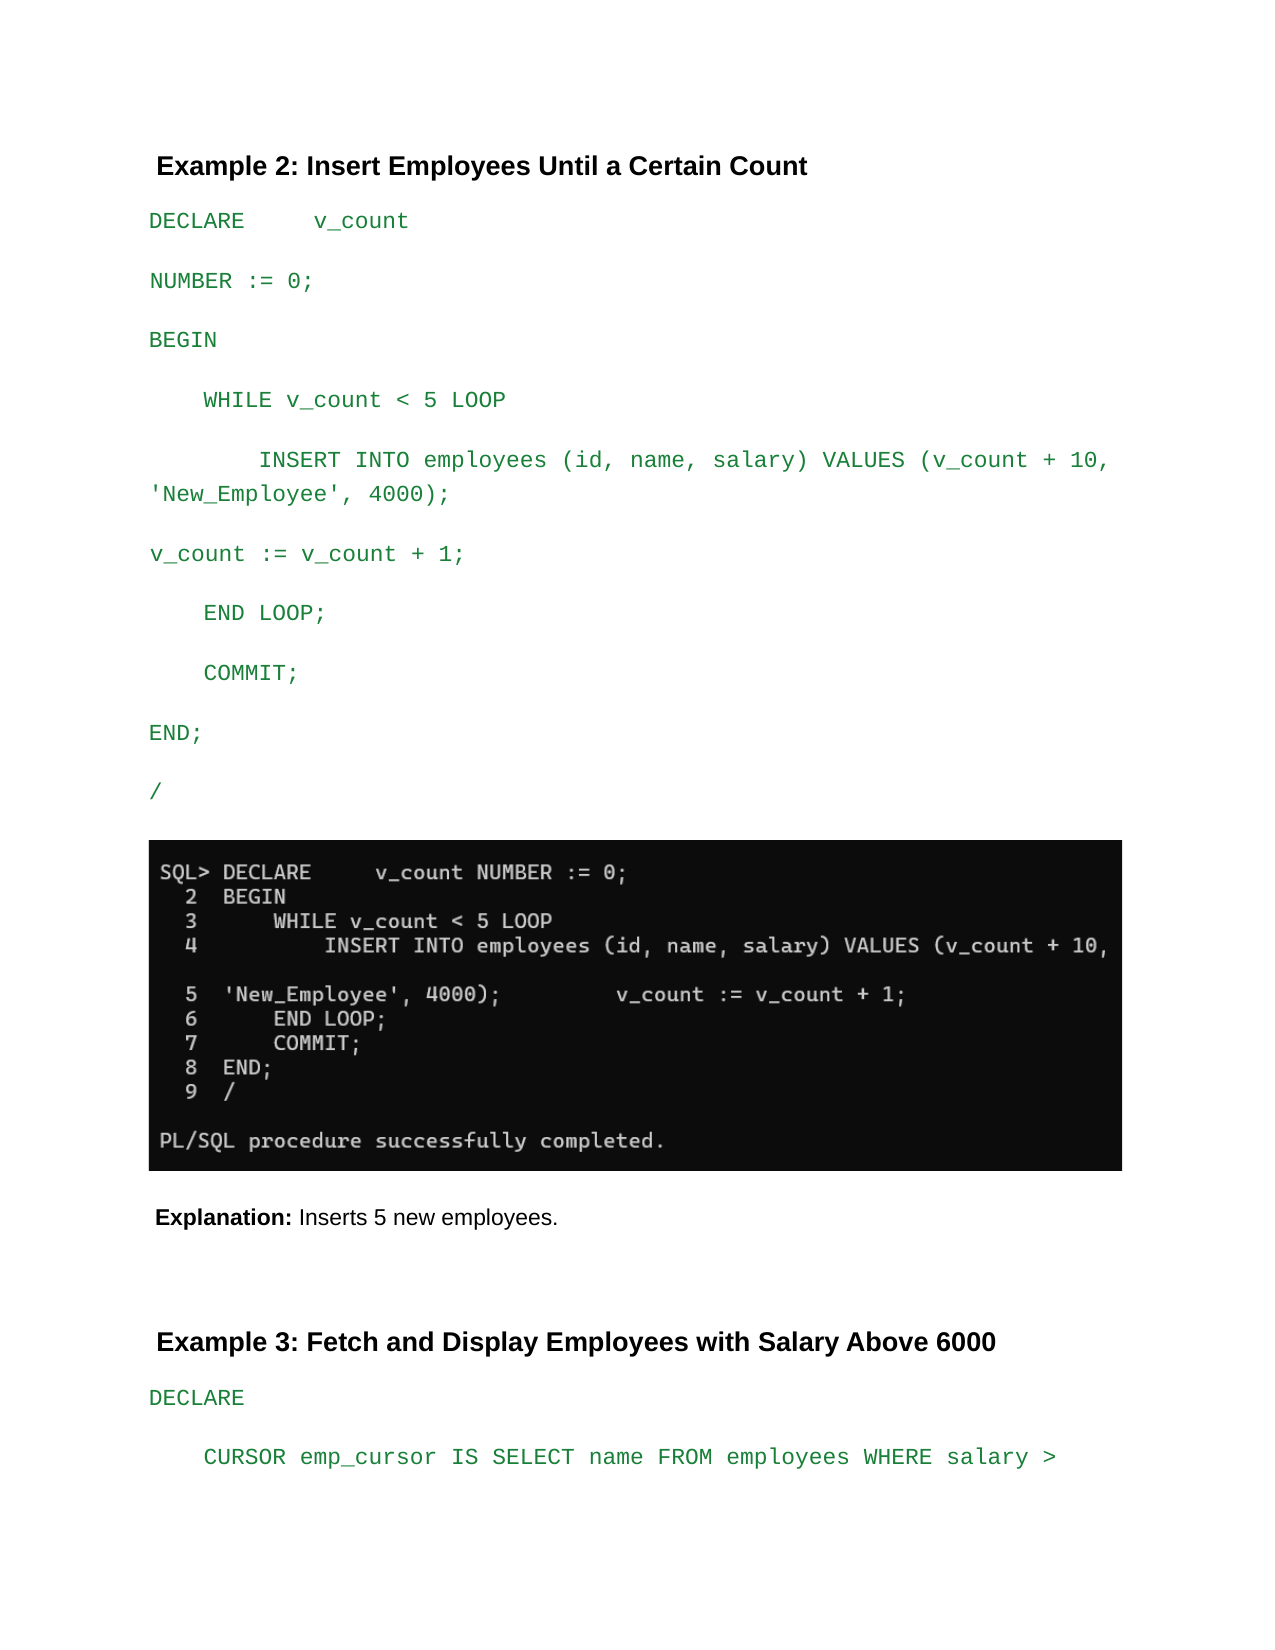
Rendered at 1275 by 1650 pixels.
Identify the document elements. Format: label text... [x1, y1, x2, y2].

text INSERT INTO employees (id, name, salary) VALUES (v_count + 10, [148, 448, 1124, 474]
text 'New_Employee', 4000); v_count := v_count + 1; [148, 482, 576, 568]
text Explanation: Inserts 5 new employees. [148, 1204, 1124, 1230]
text / [148, 780, 1124, 806]
text BEGIN [148, 329, 1124, 355]
text WHILE v_count < 5 LOOP [148, 388, 1124, 414]
text DECLARE [148, 1386, 1124, 1412]
text END LOOP; [148, 602, 1124, 628]
subtitle Example 3: Fetch and Display Employees with Salary Above 6000 [148, 1326, 1124, 1358]
picture [148, 840, 1123, 1171]
text DECLARE v_count NUMBER := 0; [148, 209, 480, 295]
text CURSOR emp_cursor IS SELECT name FROM employees WHERE salary > [148, 1446, 1124, 1471]
text COMMIT; [148, 661, 1124, 687]
subtitle Example 2: Insert Employees Until a Certain Count [148, 150, 1124, 181]
text END; [148, 721, 1124, 747]
